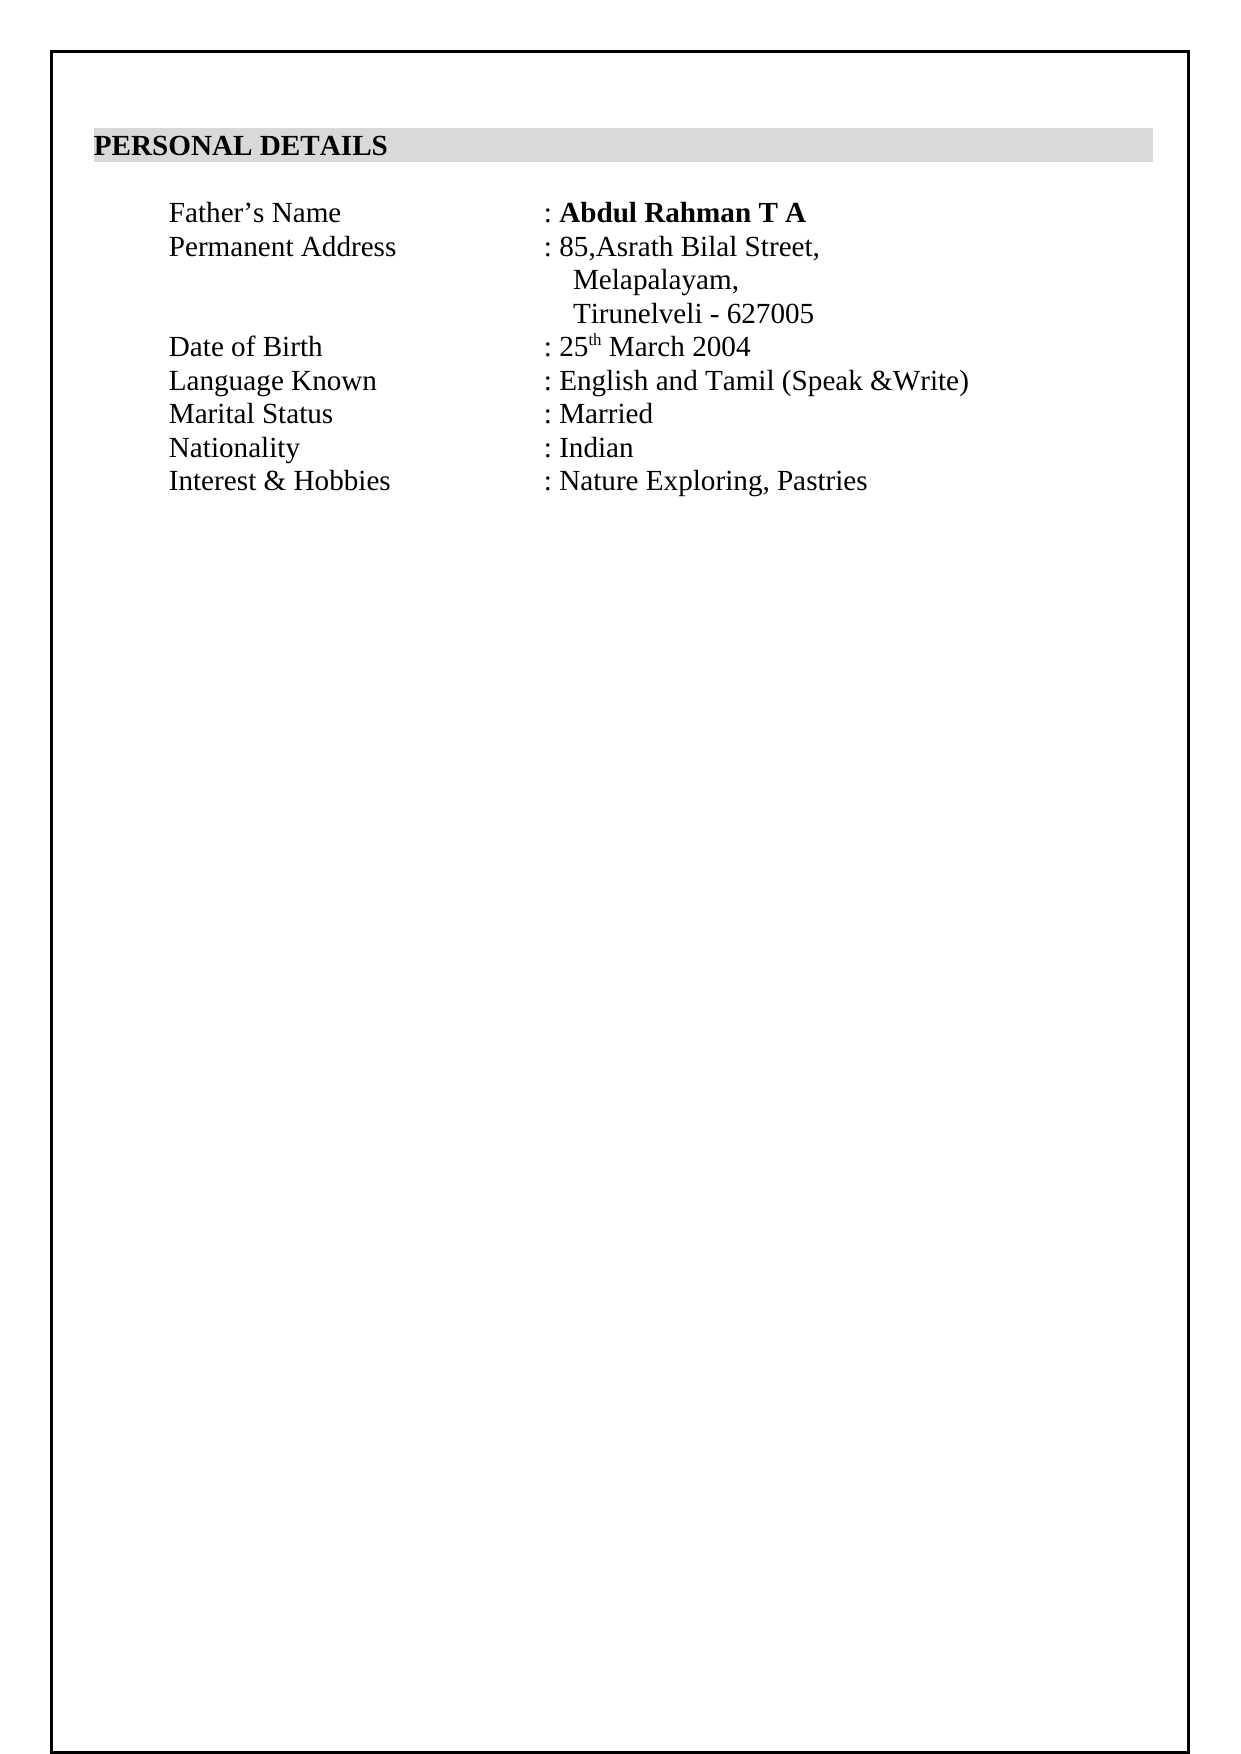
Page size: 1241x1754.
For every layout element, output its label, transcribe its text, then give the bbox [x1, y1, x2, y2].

list Permanent Address : 85,Asrath Bilal Street, [169, 229, 1153, 262]
list Marital Status : Married [169, 396, 1153, 430]
list Nationality : Indian [169, 430, 1153, 463]
list Date of Birth : 25th March 2004 [169, 329, 1153, 363]
text PERSONAL DETAILS [94, 128, 1153, 162]
text Interest & Hobbies : Nature Exploring, Pastries [169, 463, 1153, 497]
list Tirunelveli - 627005 [169, 296, 1153, 329]
list Language Known : English and Tamil (Speak &Write) [169, 363, 1153, 396]
list Father’s Name : Abdul Rahman T A [169, 195, 1153, 229]
list Melapalayam, [169, 262, 1153, 296]
